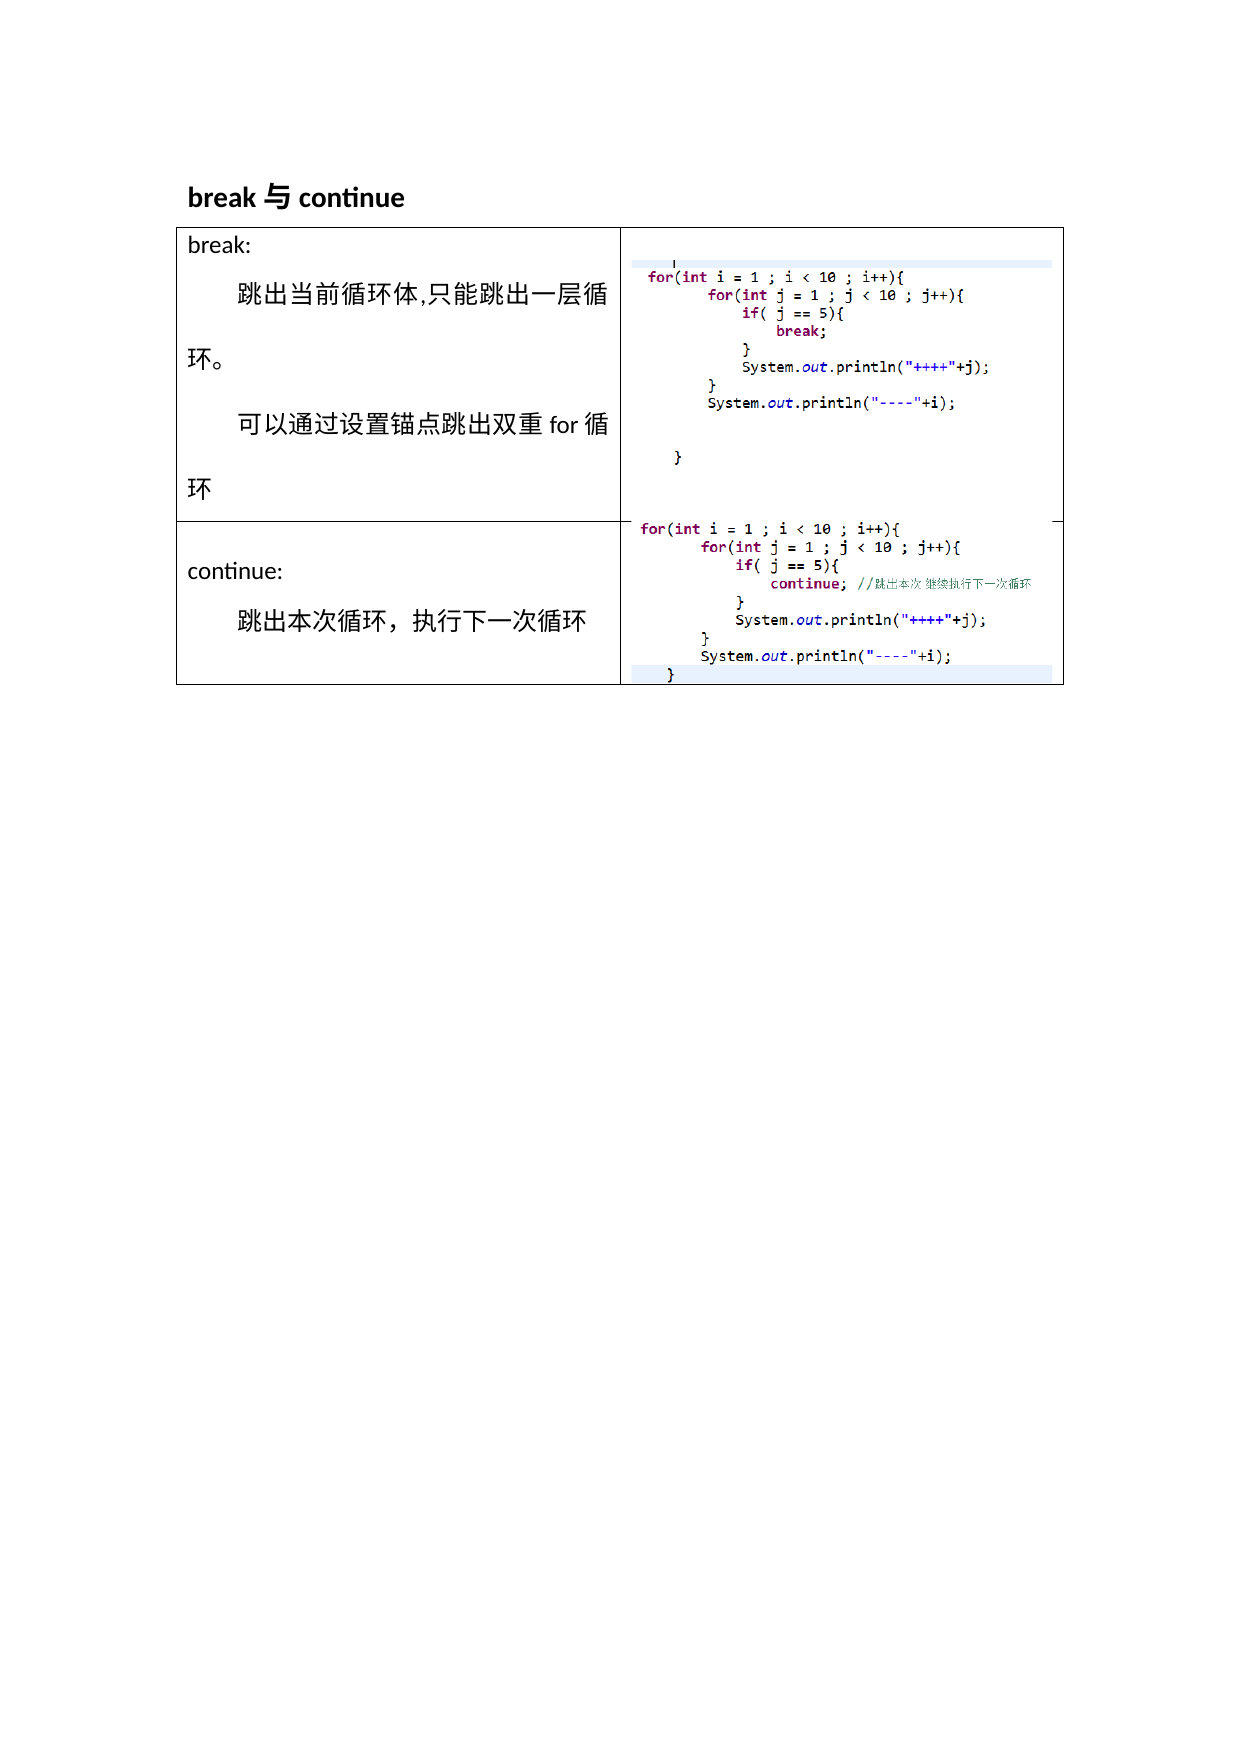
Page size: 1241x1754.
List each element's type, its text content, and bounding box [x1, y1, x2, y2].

text break 与 continue [187, 162, 1053, 227]
table_header [621, 228, 1063, 521]
picture [631, 521, 1053, 683]
picture [631, 260, 1053, 466]
table_header break: 跳出当前循环体,只能跳出一层循环。 可以通过设置锚点跳出双重for循环 [177, 228, 620, 521]
table_cell continue: 跳出本次循环，执行下一次循环 [177, 522, 620, 684]
table_cell [621, 522, 1063, 684]
